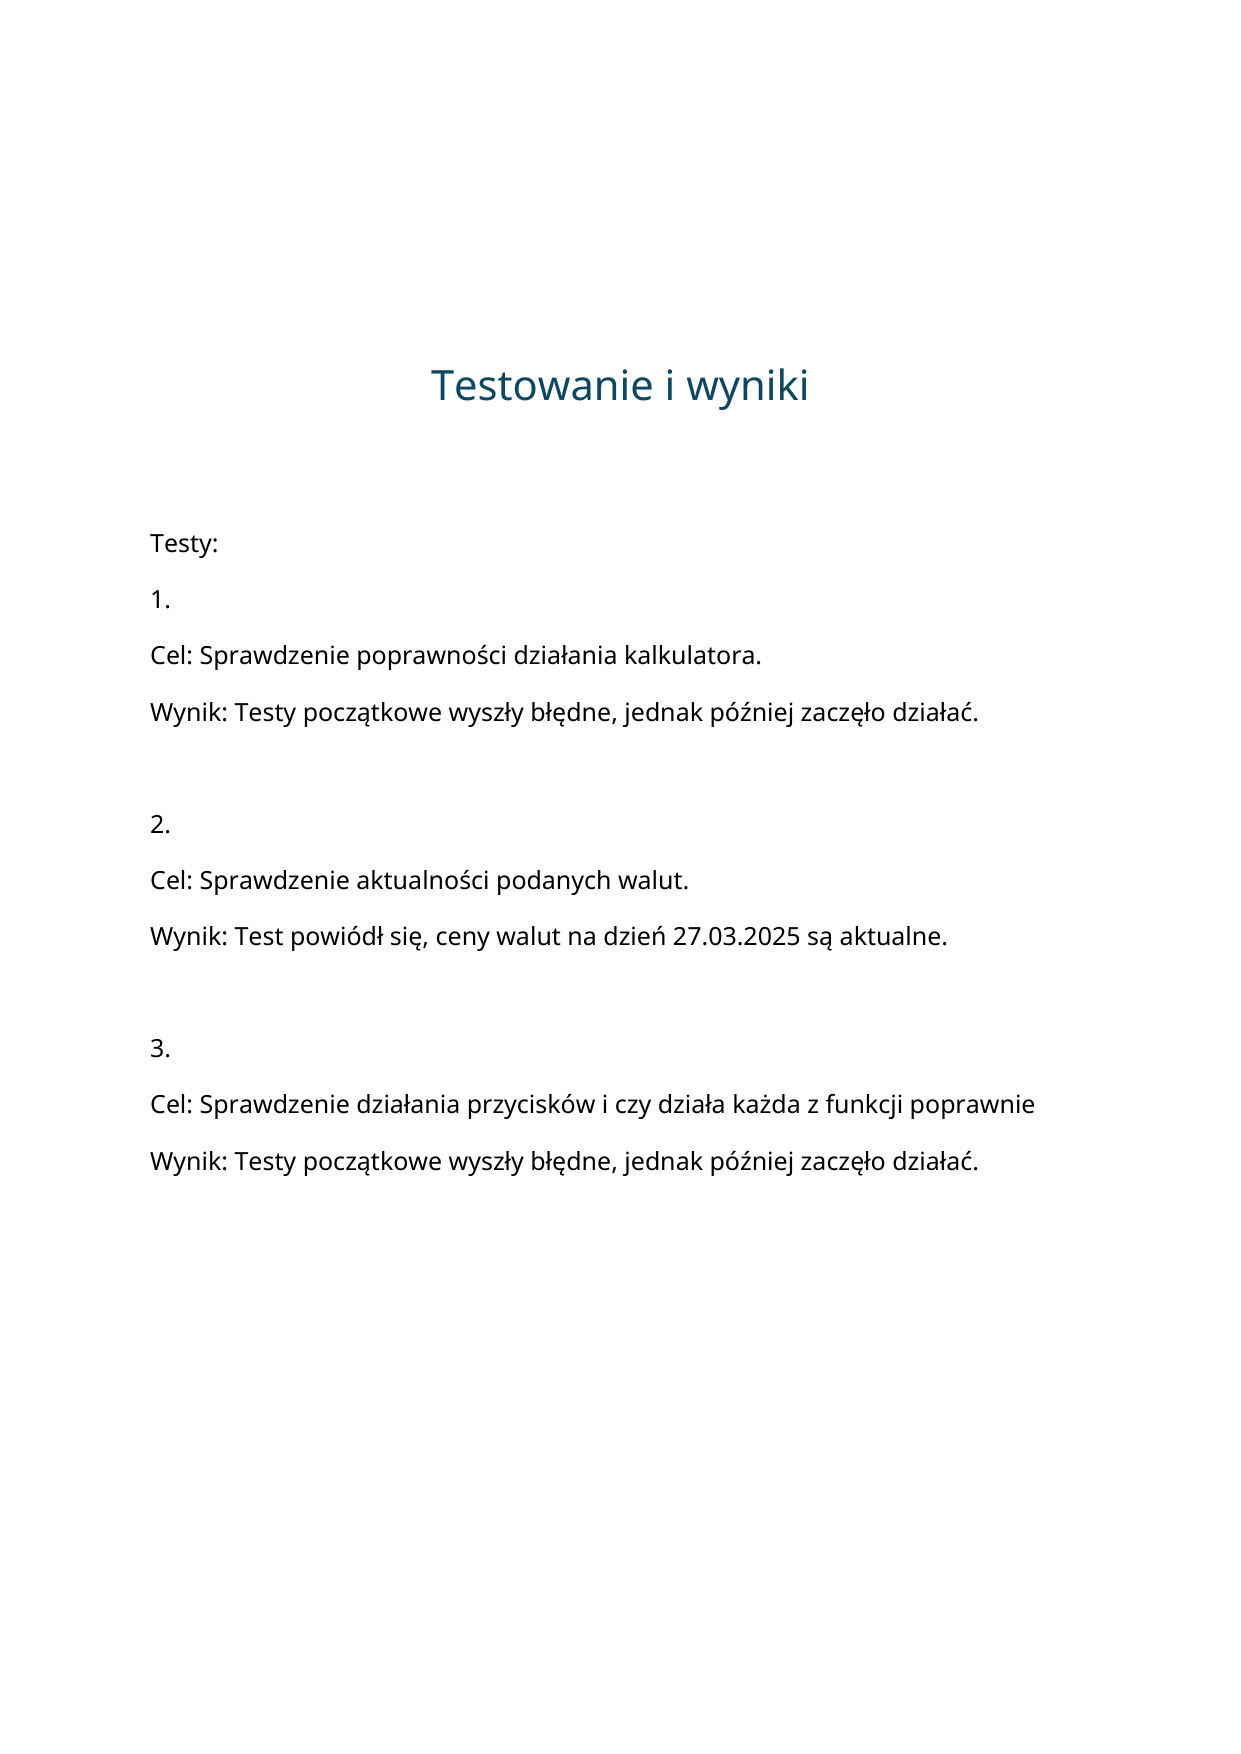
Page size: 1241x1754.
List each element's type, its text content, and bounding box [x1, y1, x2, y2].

text Cel: Sprawdzenie aktualności podanych walut. [150, 863, 1090, 897]
text Wynik: Testy początkowe wyszły błędne, jednak później zaczęło działać. [150, 694, 1090, 728]
text 1. [150, 582, 1090, 616]
text Wynik: Testy początkowe wyszły błędne, jednak później zaczęło działać. [150, 1143, 1090, 1177]
text Testy: [150, 526, 1090, 560]
text 2. [150, 806, 1090, 841]
text Cel: Sprawdzenie działania przycisków i czy działa każda z funkcji poprawnie [150, 1087, 1090, 1121]
text Wynik: Test powiódł się, ceny walut na dzień 27.03.2025 są aktualne. [150, 919, 1090, 953]
text 3. [150, 1031, 1090, 1065]
text Cel: Sprawdzenie poprawności działania kalkulatora. [150, 638, 1090, 672]
subtitle Testowanie i wyniki [150, 356, 1090, 413]
